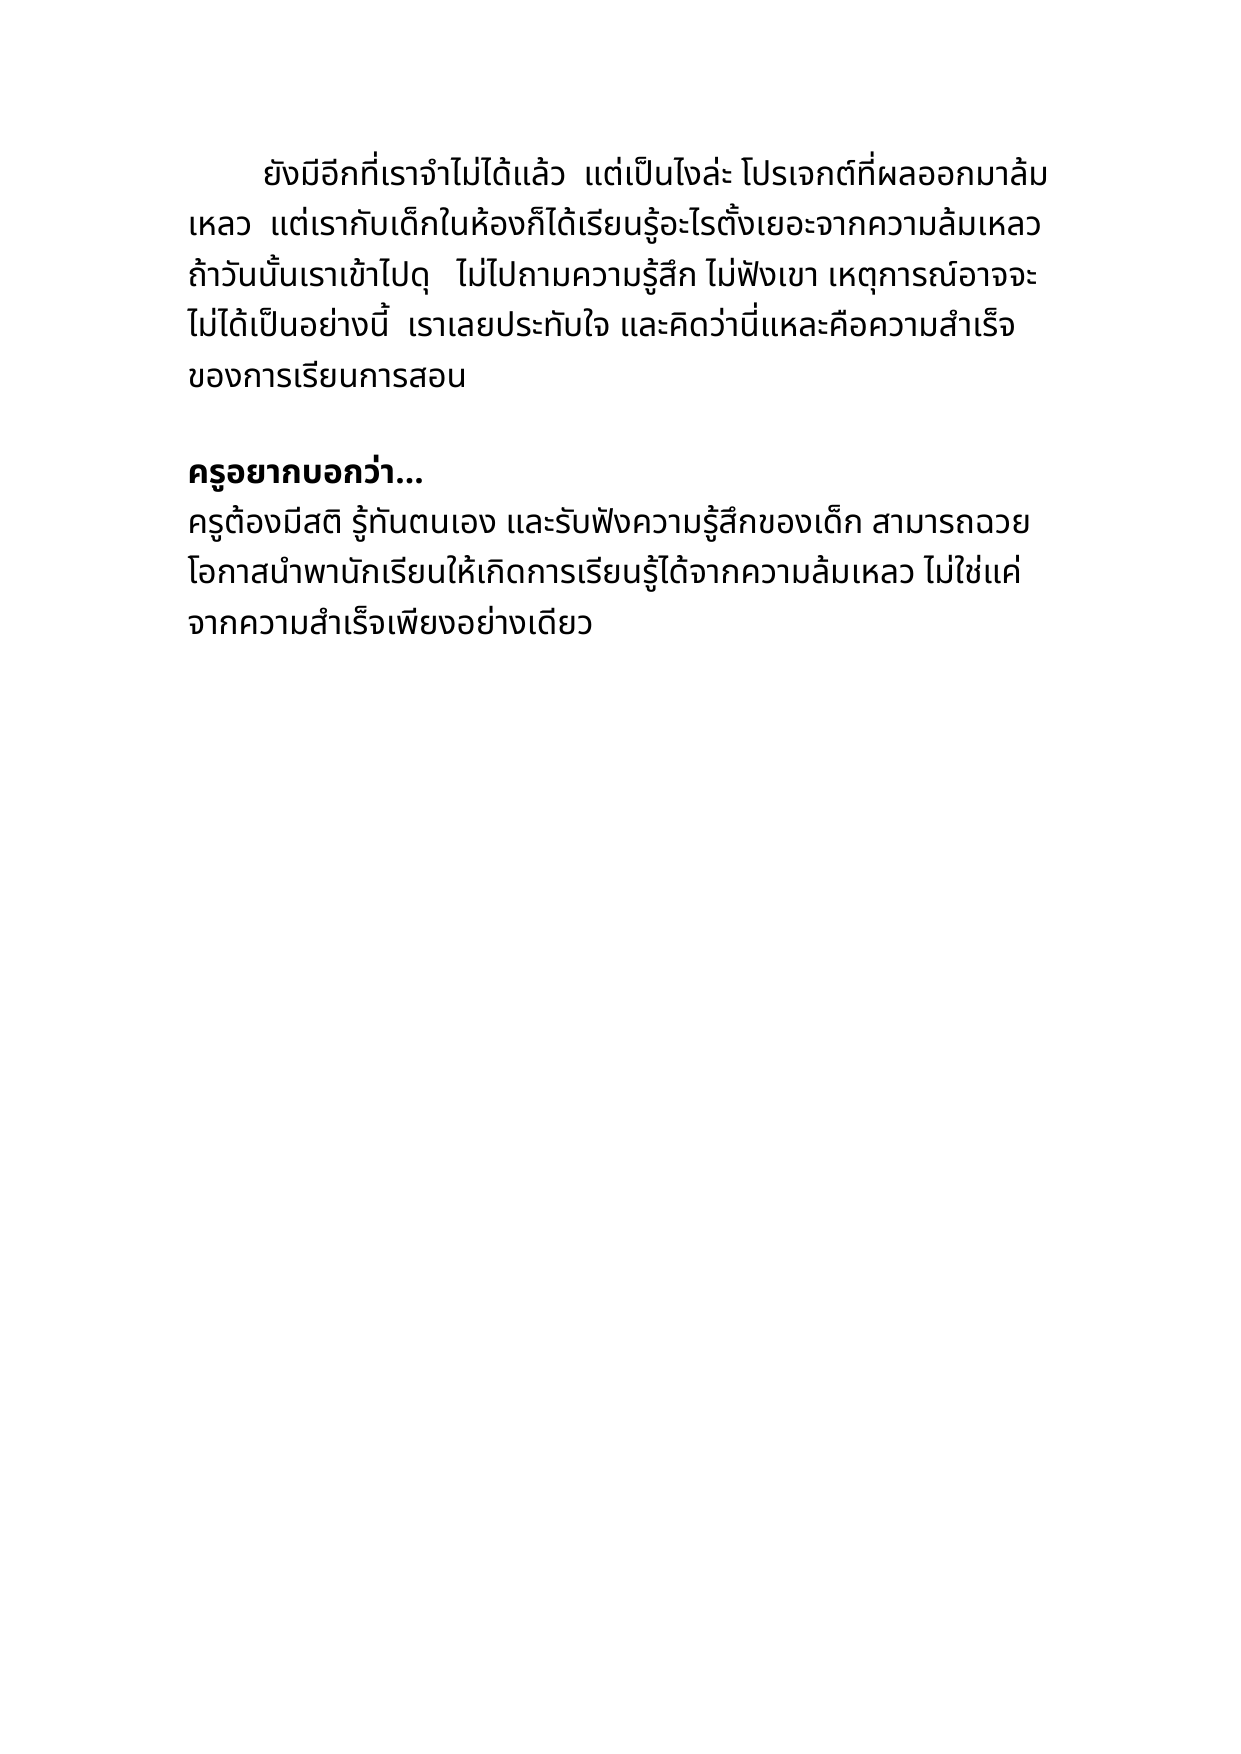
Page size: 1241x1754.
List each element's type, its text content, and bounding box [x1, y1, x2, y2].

text ครูอยากบอกว่า... [187, 447, 1053, 498]
text ยังมีอีกที่เราจำไม่ได้แล้ว แต่เป็นไงล่ะ โปรเจกต์ที่ผลออกมาล้มเหลว แต่เรากับเด็กในห้องก็ได้เรียนรู้อะไรตั้งเยอะจากความล้มเหลว ถ้าวันนั้นเราเข้าไปดุ ไม่ไปถามความรู้สึก ไม่ฟังเขา เหตุการณ์อาจจะไม่ได้เป็นอย่างนี้ เราเลยประทับใจ และคิดว่านี่แหละคือความสำเร็จของการเรียนการสอน [187, 150, 1053, 402]
text ครูต้องมีสติ รู้ทันตนเอง และรับฟังความรู้สึกของเด็ก สามารถฉวยโอกาสนำพานักเรียนให้เกิดการเรียนรู้ได้จากความล้มเหลว ไม่ใช่แค่จากความสำเร็จเพียงอย่างเดียว [187, 498, 1053, 649]
